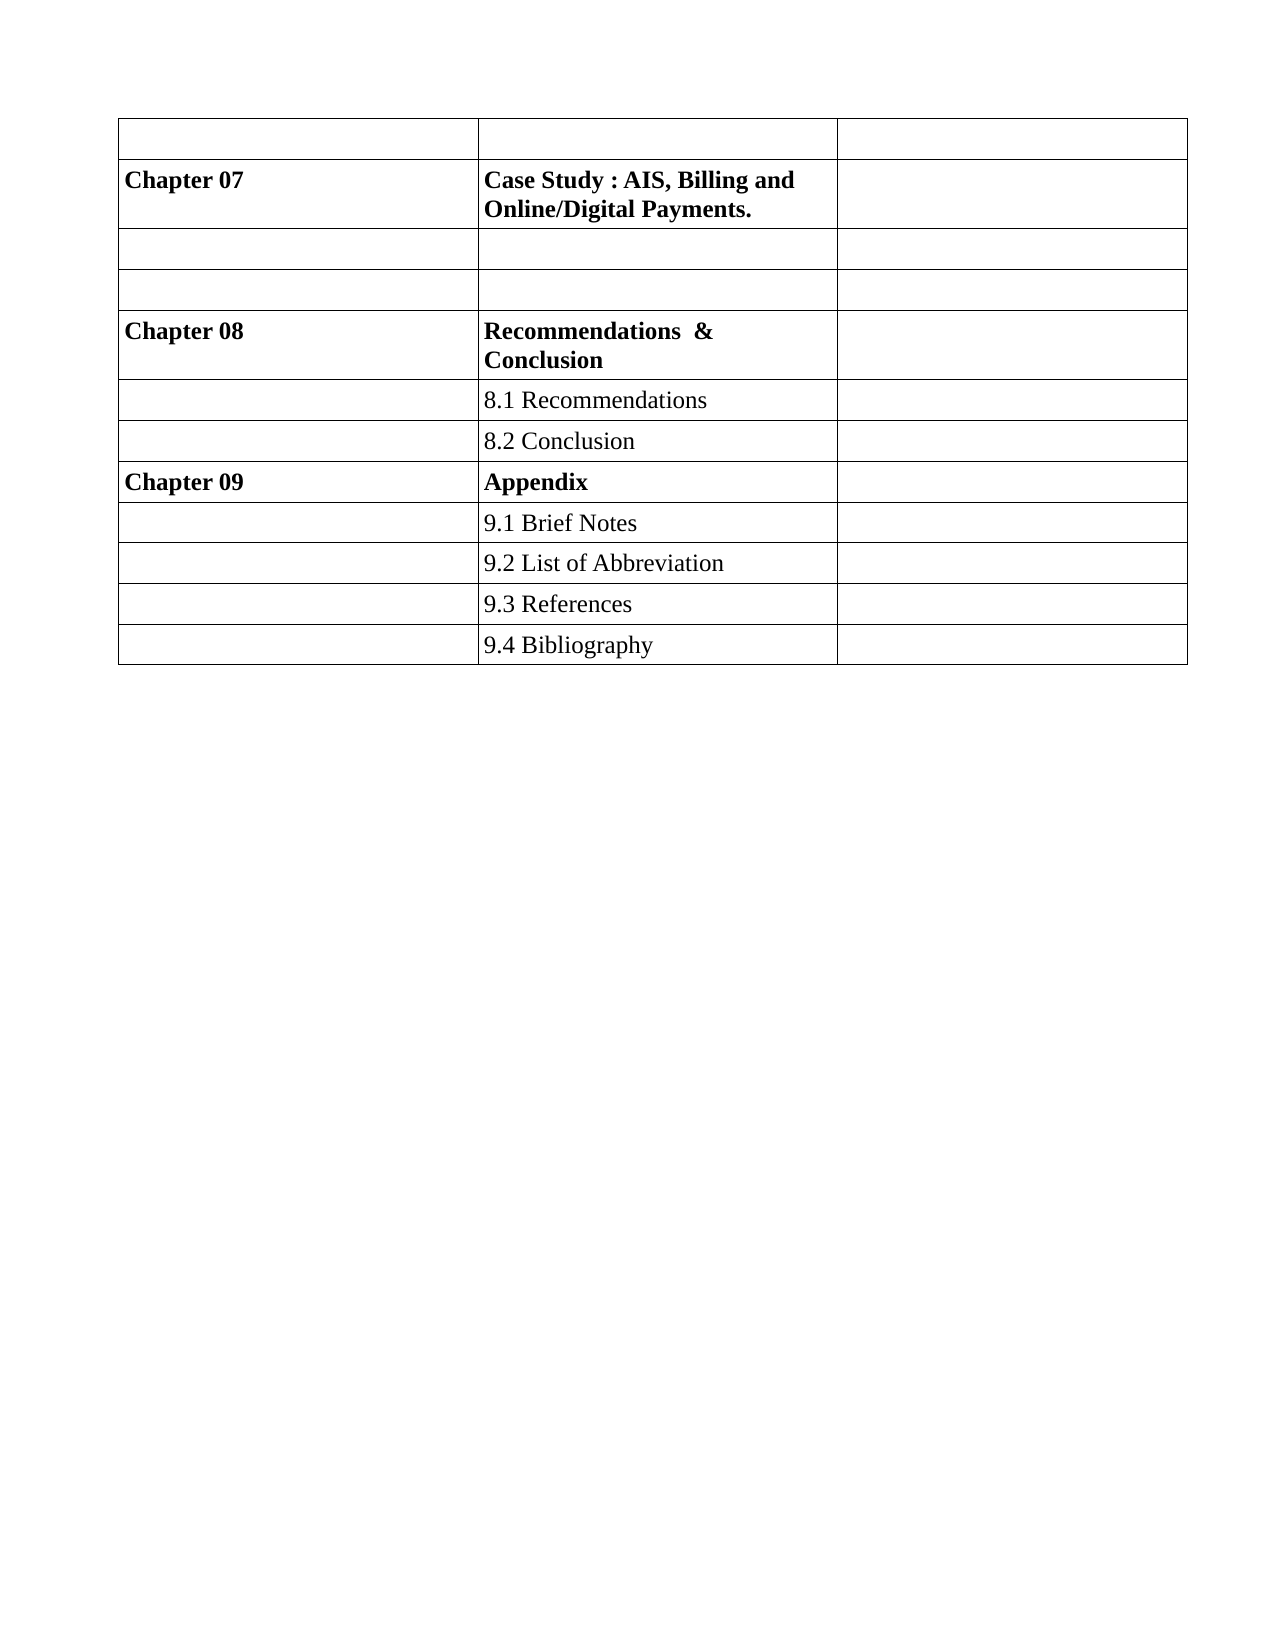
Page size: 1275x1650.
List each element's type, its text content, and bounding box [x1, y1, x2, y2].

table_cell [838, 160, 1187, 228]
table_cell [838, 229, 1187, 269]
table_cell [838, 270, 1187, 310]
table_cell 9.4 Bibliography [479, 625, 837, 664]
table_cell Appendix [479, 462, 837, 501]
table_cell [838, 380, 1187, 420]
table_cell [838, 119, 1187, 159]
table_cell [119, 503, 478, 542]
table_cell Chapter 09 [119, 462, 478, 501]
table_cell [838, 584, 1187, 624]
table_cell [119, 270, 478, 310]
table_cell Chapter 07 [119, 160, 478, 228]
table_cell Case Study : AIS, Billing and Online/Digital Payments. [479, 160, 837, 228]
table_cell 8.2 Conclusion [479, 421, 837, 461]
table_cell [838, 625, 1187, 664]
table_cell Recommendations & Conclusion [479, 311, 837, 379]
table_cell [119, 119, 478, 159]
table_cell [838, 421, 1187, 461]
table_cell [479, 119, 837, 159]
table_cell 9.1 Brief Notes [479, 503, 837, 542]
table_cell [119, 229, 478, 269]
table_cell [838, 311, 1187, 379]
table_cell [119, 380, 478, 420]
table_cell Chapter 08 [119, 311, 478, 379]
table_cell [838, 462, 1187, 501]
table_cell 8.1 Recommendations [479, 380, 837, 420]
table_cell [479, 270, 837, 310]
table_cell [838, 543, 1187, 583]
table_cell [119, 543, 478, 583]
table_cell 9.3 References [479, 584, 837, 624]
table_cell [119, 625, 478, 664]
table_cell 9.2 List of Abbreviation [479, 543, 837, 583]
table_cell [119, 584, 478, 624]
table_cell [119, 421, 478, 461]
table_cell [479, 229, 837, 269]
table_cell [838, 503, 1187, 542]
